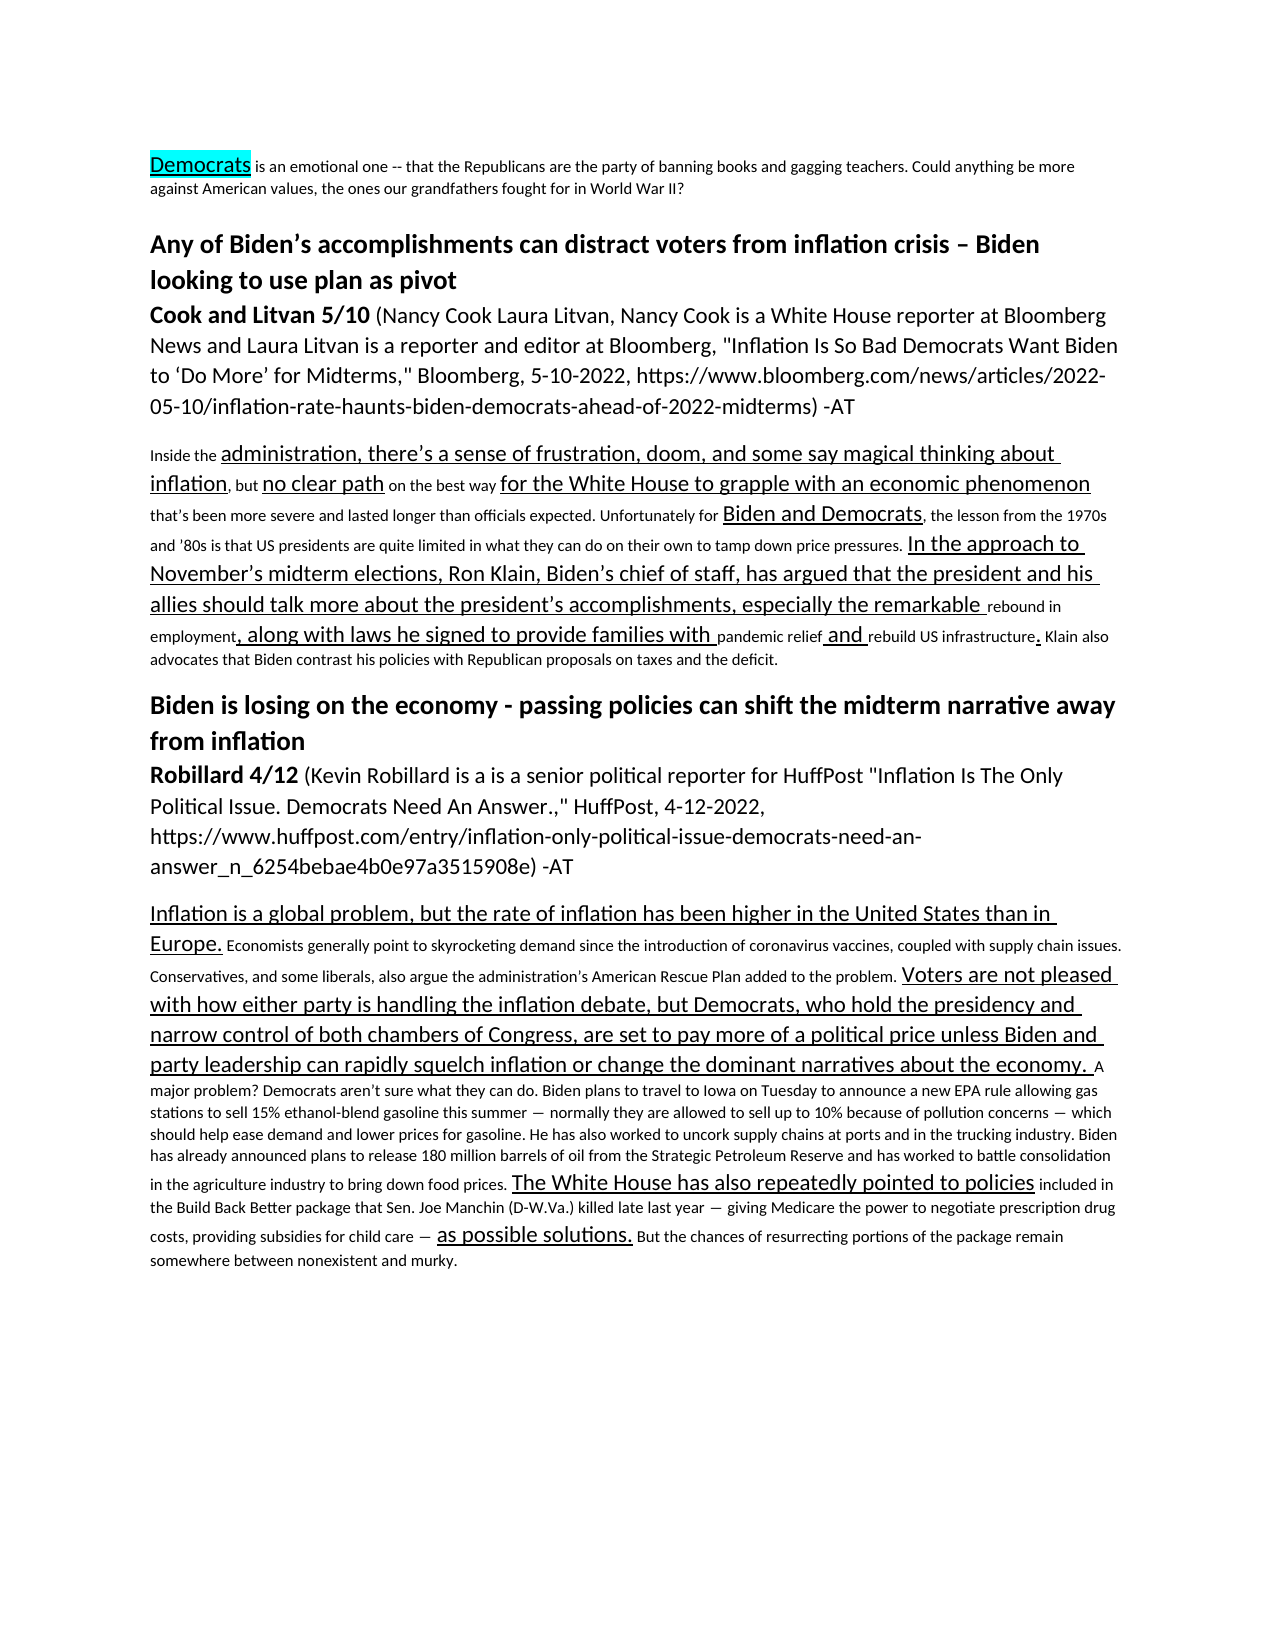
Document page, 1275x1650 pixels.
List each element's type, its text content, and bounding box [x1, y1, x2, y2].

text Cook and Litvan 5/10 (Nancy Cook Laura Litvan, Nancy Cook is a White House reporter at Bloomberg News and Laura Litvan is a reporter and editor at Bloomberg, "Inflation Is So Bad Democrats Want Biden to ‘Do More’ for Midterms," Bloomberg, 5-10-2022, https://www.bloomberg.com/news/articles/2022-05-10/inflation-rate-haunts-biden-democrats-ahead-of-2022-midterms) -AT [150, 299, 1125, 420]
text Inflation is a global problem, but the rate of inflation has been higher in the United States than in Europe. Economists generally point to skyrocketing demand since the introduction of coronavirus vaccines, coupled with supply chain issues. Conservatives, and some liberals, also argue the administration’s American Rescue Plan added to the problem. Voters are not pleased with how either party is handling the inflation debate, but Democrats, who hold the presidency and narrow control of both chambers of Congress, are set to pay more of a political price unless Biden and party leadership can rapidly squelch inflation or change the dominant narratives about the economy. A major problem? Democrats aren’t sure what they can do. Biden plans to travel to Iowa on Tuesday to announce a new EPA rule allowing gas stations to sell 15% ethanol-blend gasoline this summer ― normally they are allowed to sell up to 10% because of pollution concerns ― which should help ease demand and lower prices for gasoline. He has also worked to uncork supply chains at ports and in the trucking industry. Biden has already announced plans to release 180 million barrels of oil from the Strategic Petroleum Reserve and has worked to battle consolidation in the agriculture industry to bring down food prices. The White House has also repeatedly pointed to policies included in the Build Back Better package that Sen. Joe Manchin (D-W.Va.) killed late last year ― giving Medicare the power to negotiate prescription drug costs, providing subsidies for child care ― as possible solutions. But the chances of resurrecting portions of the package remain somewhere between nonexistent and murky. [150, 899, 1125, 1270]
text Inside the administration, there’s a sense of frustration, doom, and some say magical thinking about inflation, but no clear path on the best way for the White House to grapple with an economic phenomenon that’s been more severe and lasted longer than officials expected. Unfortunately for Biden and Democrats, the lesson from the 1970s and ’80s is that US presidents are quite limited in what they can do on their own to tamp down price pressures. In the approach to November’s midterm elections, Ron Klain, Biden’s chief of staff, has argued that the president and his allies should talk more about the president’s accomplishments, especially the remarkable rebound in employment, along with laws he signed to provide families with pandemic relief and rebuild US infrastructure. Klain also advocates that Biden contrast his policies with Republican proposals on taxes and the deficit. [150, 439, 1125, 670]
text Robillard 4/12 (Kevin Robillard is a is a senior political reporter for HuffPost "Inflation Is The Only Political Issue. Democrats Need An Answer.," HuffPost, 4-12-2022, https://www.huffpost.com/entry/inflation-only-political-issue-democrats-need-an-answer_n_6254bebae4b0e97a3515908e) -AT [150, 759, 1125, 881]
subtitle Biden is losing on the economy - passing policies can shift the midterm narrative away from inflation [150, 688, 1125, 757]
subtitle Any of Biden’s accomplishments can distract voters from inflation crisis – Biden looking to use plan as pivot [150, 227, 1125, 296]
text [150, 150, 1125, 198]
